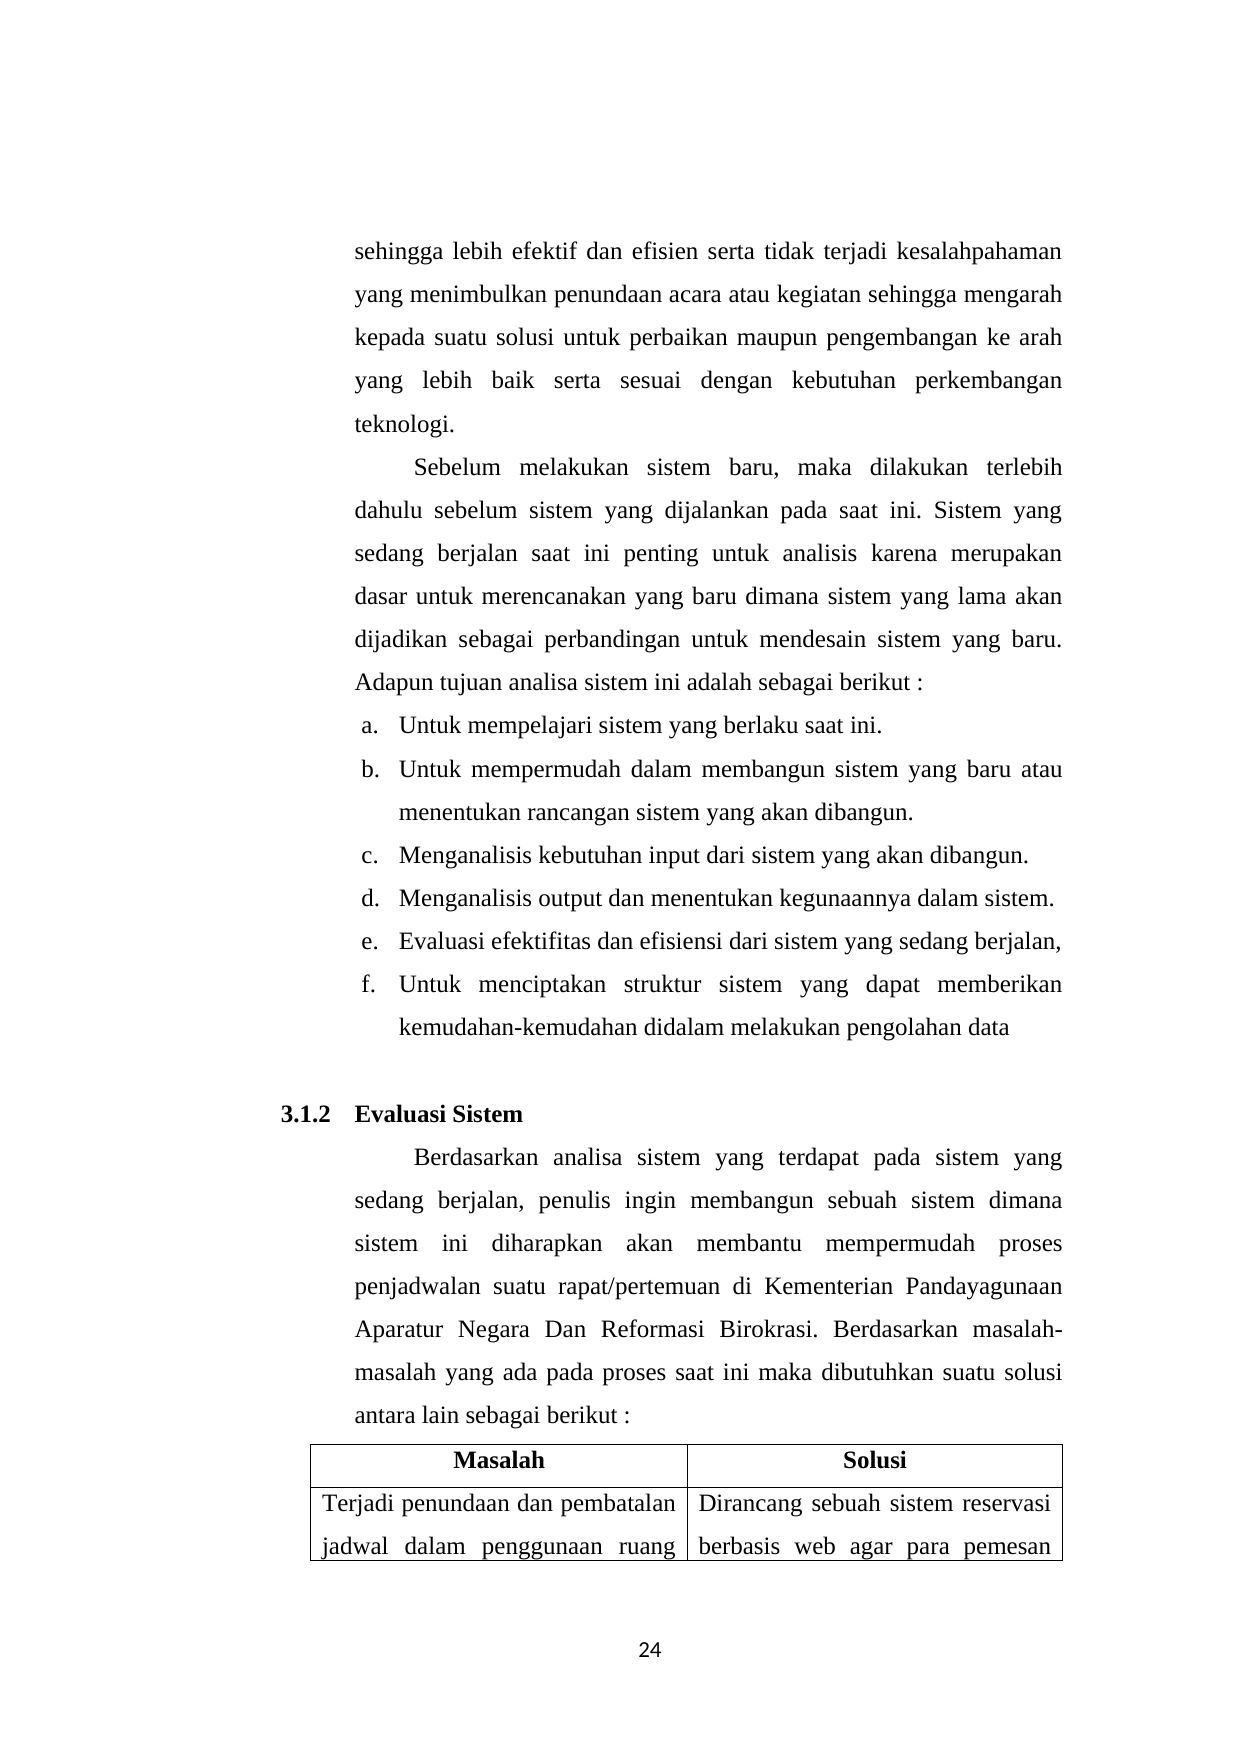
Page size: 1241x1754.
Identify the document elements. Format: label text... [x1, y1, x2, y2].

list Untuk mempelajari sistem yang berlaku saat ini. [361, 711, 1063, 739]
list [354, 236, 1063, 437]
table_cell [688, 1488, 1062, 1559]
table_header Masalah [311, 1445, 687, 1487]
list Menganalisis kebutuhan input dari sistem yang akan dibangun. [361, 840, 1063, 869]
list Untuk mempermudah dalam membangun sistem yang baru atau menentukan rancangan sistem yang akan dibangun. [361, 754, 1063, 826]
list Untuk menciptakan struktur sistem yang dapat memberikan kemudahan-kemudahan didalam melakukan pengolahan data [361, 969, 1063, 1041]
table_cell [311, 1488, 687, 1559]
list Evaluasi efektifitas dan efisiensi dari sistem yang sedang berjalan, [361, 926, 1063, 955]
table_header Solusi [688, 1445, 1062, 1487]
list Evaluasi Sistem [281, 1099, 1063, 1127]
list Menganalisis output dan menentukan kegunaannya dalam sistem. [361, 883, 1063, 912]
list Sebelum melakukan sistem baru, maka dilakukan terlebih dahulu sebelum sistem yang dijalankan pada saat ini. Sistem yang sedang berjalan saat ini penting untuk analisis karena merupakan dasar untuk merencanakan yang baru dimana sistem yang lama akan dijadikan sebagai perbandingan untuk mendesain sistem yang baru. Adapun tujuan analisa sistem ini adalah sebagai berikut : [354, 452, 1063, 696]
list Berdasarkan analisa sistem yang terdapat pada sistem yang sedang berjalan, penulis ingin membangun sebuah sistem dimana sistem ini diharapkan akan membantu mempermudah proses penjadwalan suatu rapat/pertemuan di Kementerian Pandayagunaan Aparatur Negara Dan Reformasi Birokrasi. Berdasarkan masalah-masalah yang ada pada proses saat ini maka dibutuhkan suatu solusi antara lain sebagai berikut : [354, 1142, 1063, 1429]
